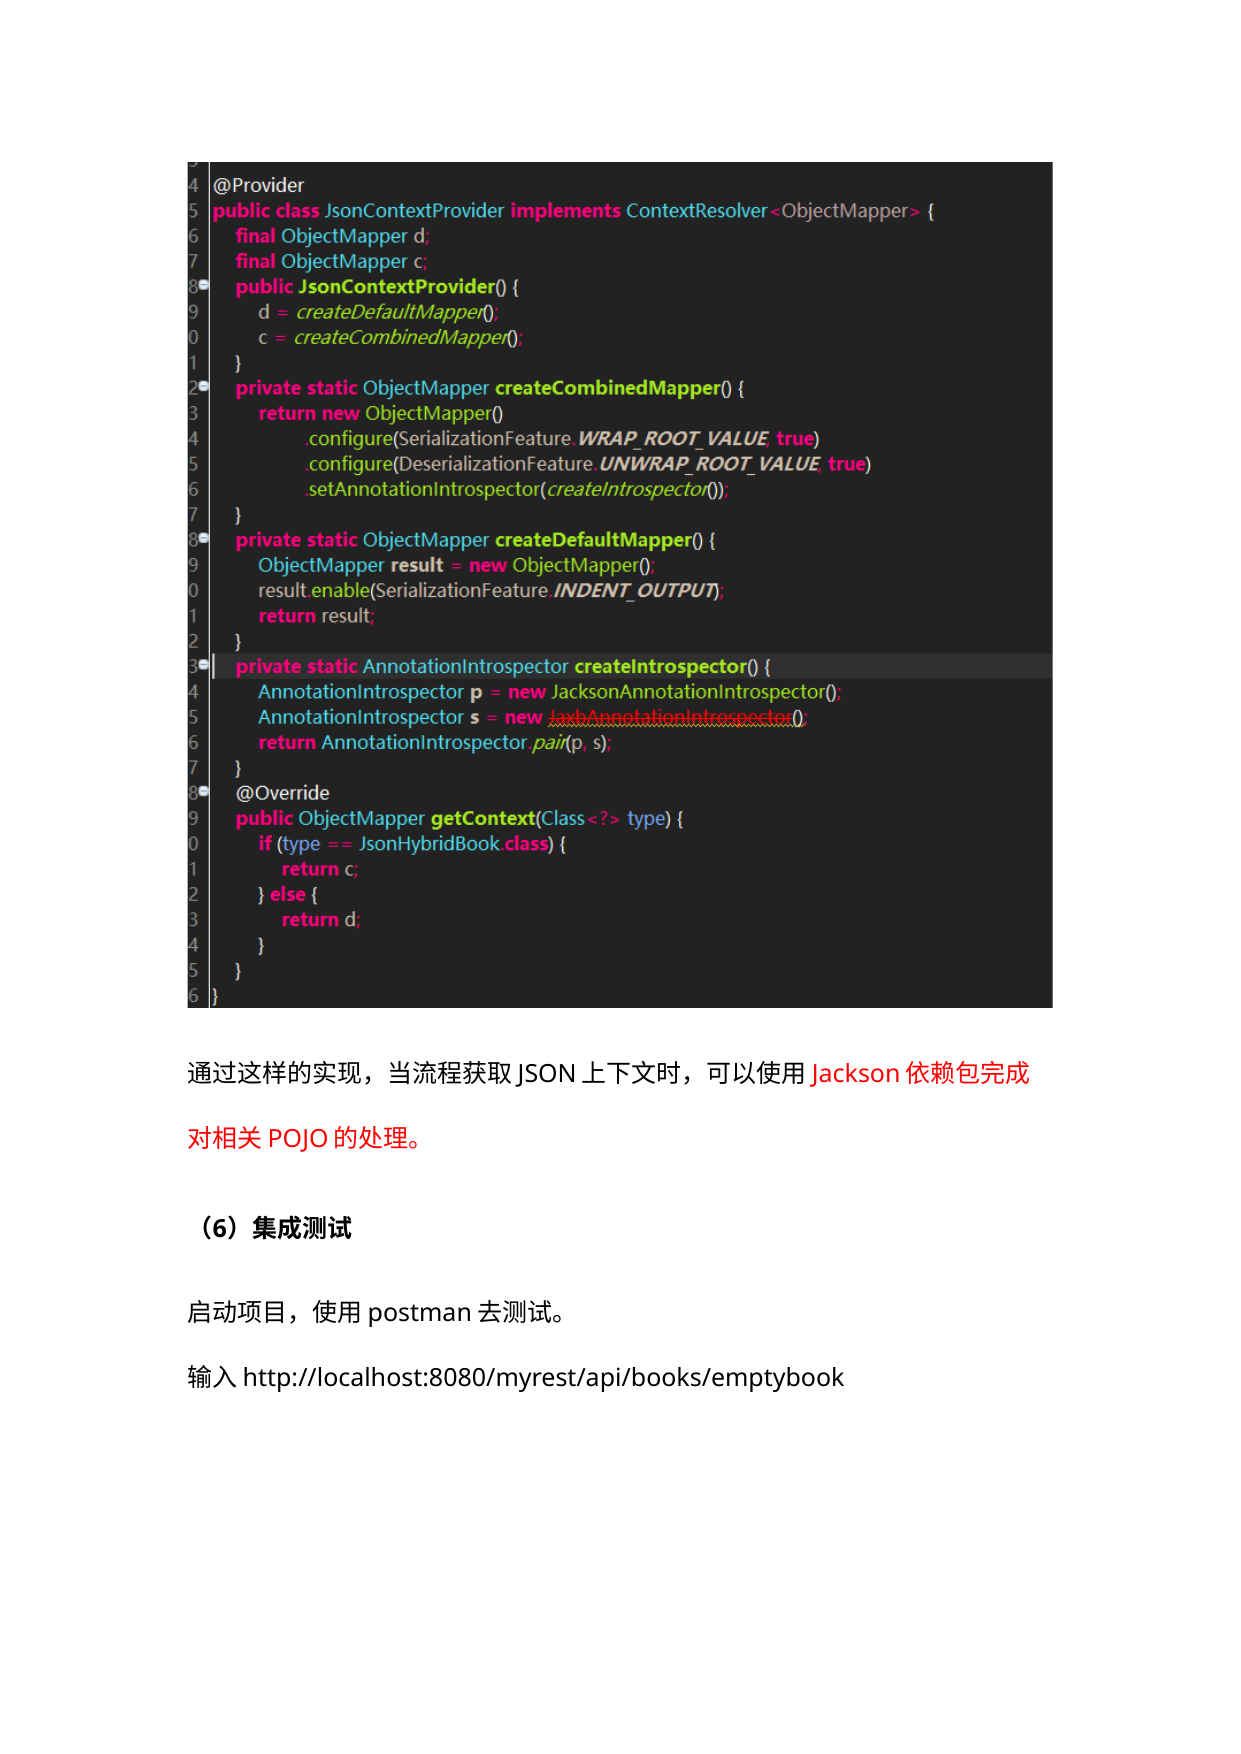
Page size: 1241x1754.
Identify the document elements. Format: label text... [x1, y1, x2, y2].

text 通过这样的实现，当流程获取JSON上下文时，可以使用Jackson依赖包完成对相关POJO的处理。 [187, 1039, 1053, 1169]
text 启动项目，使用postman去测试。 [187, 1278, 1053, 1343]
text 输入http://localhost:8080/myrest/api/books/emptybook [187, 1343, 1053, 1408]
picture [187, 162, 1053, 1008]
subtitle （6）集成测试 [187, 1194, 1053, 1259]
